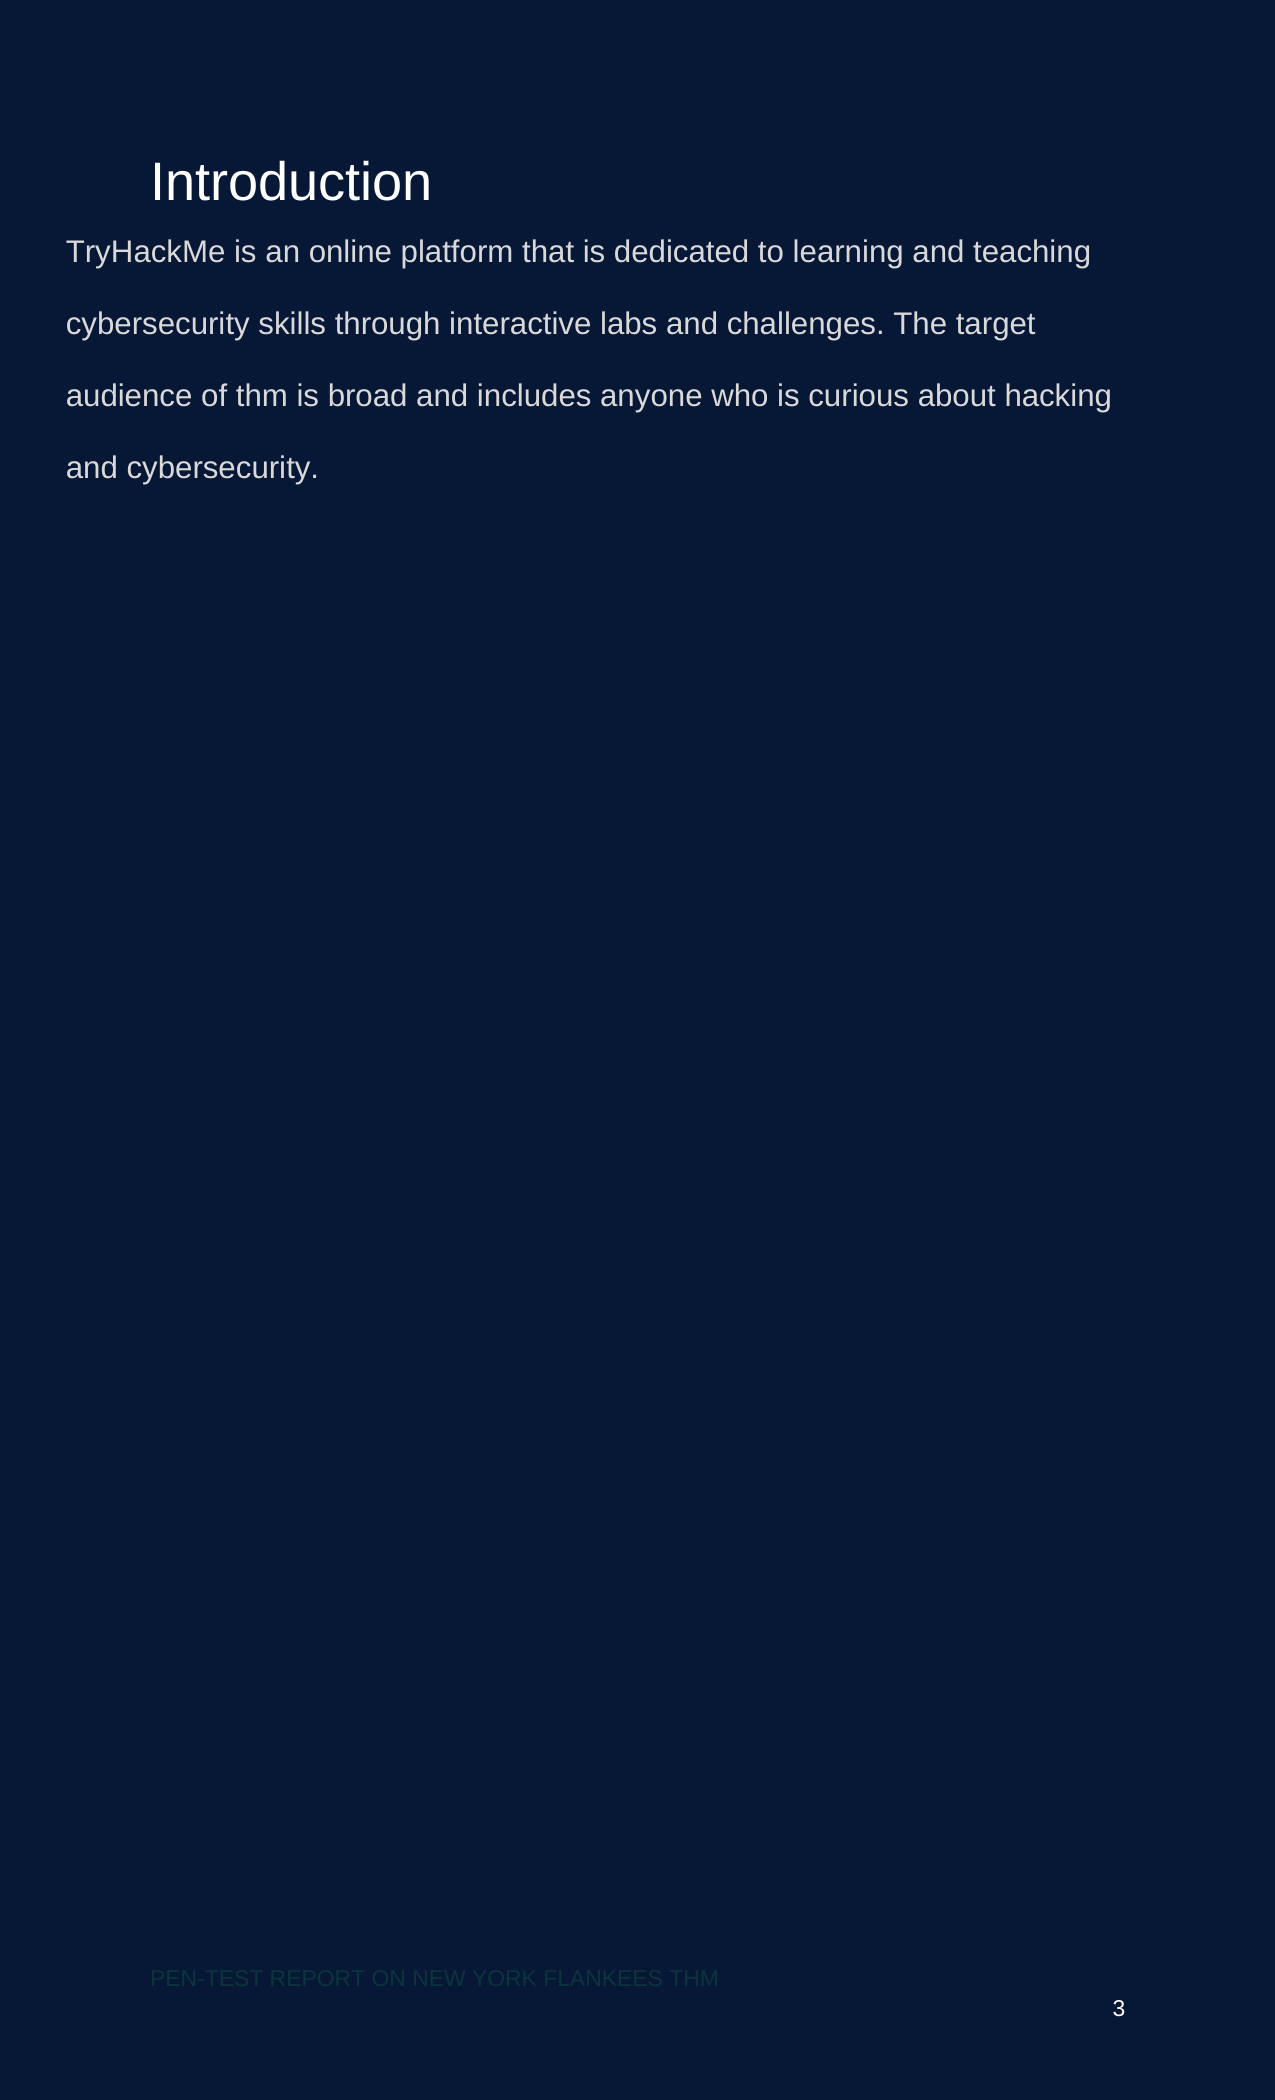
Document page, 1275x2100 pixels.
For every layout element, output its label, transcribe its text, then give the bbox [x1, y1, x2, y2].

text TryHackMe is an online platform that is dedicated to learning and teaching cybersecurity skills through interactive labs and challenges. The target audience of thm is broad and includes anyone who is curious about hacking and cybersecurity. [66, 233, 1125, 485]
title Introduction [150, 150, 1125, 212]
